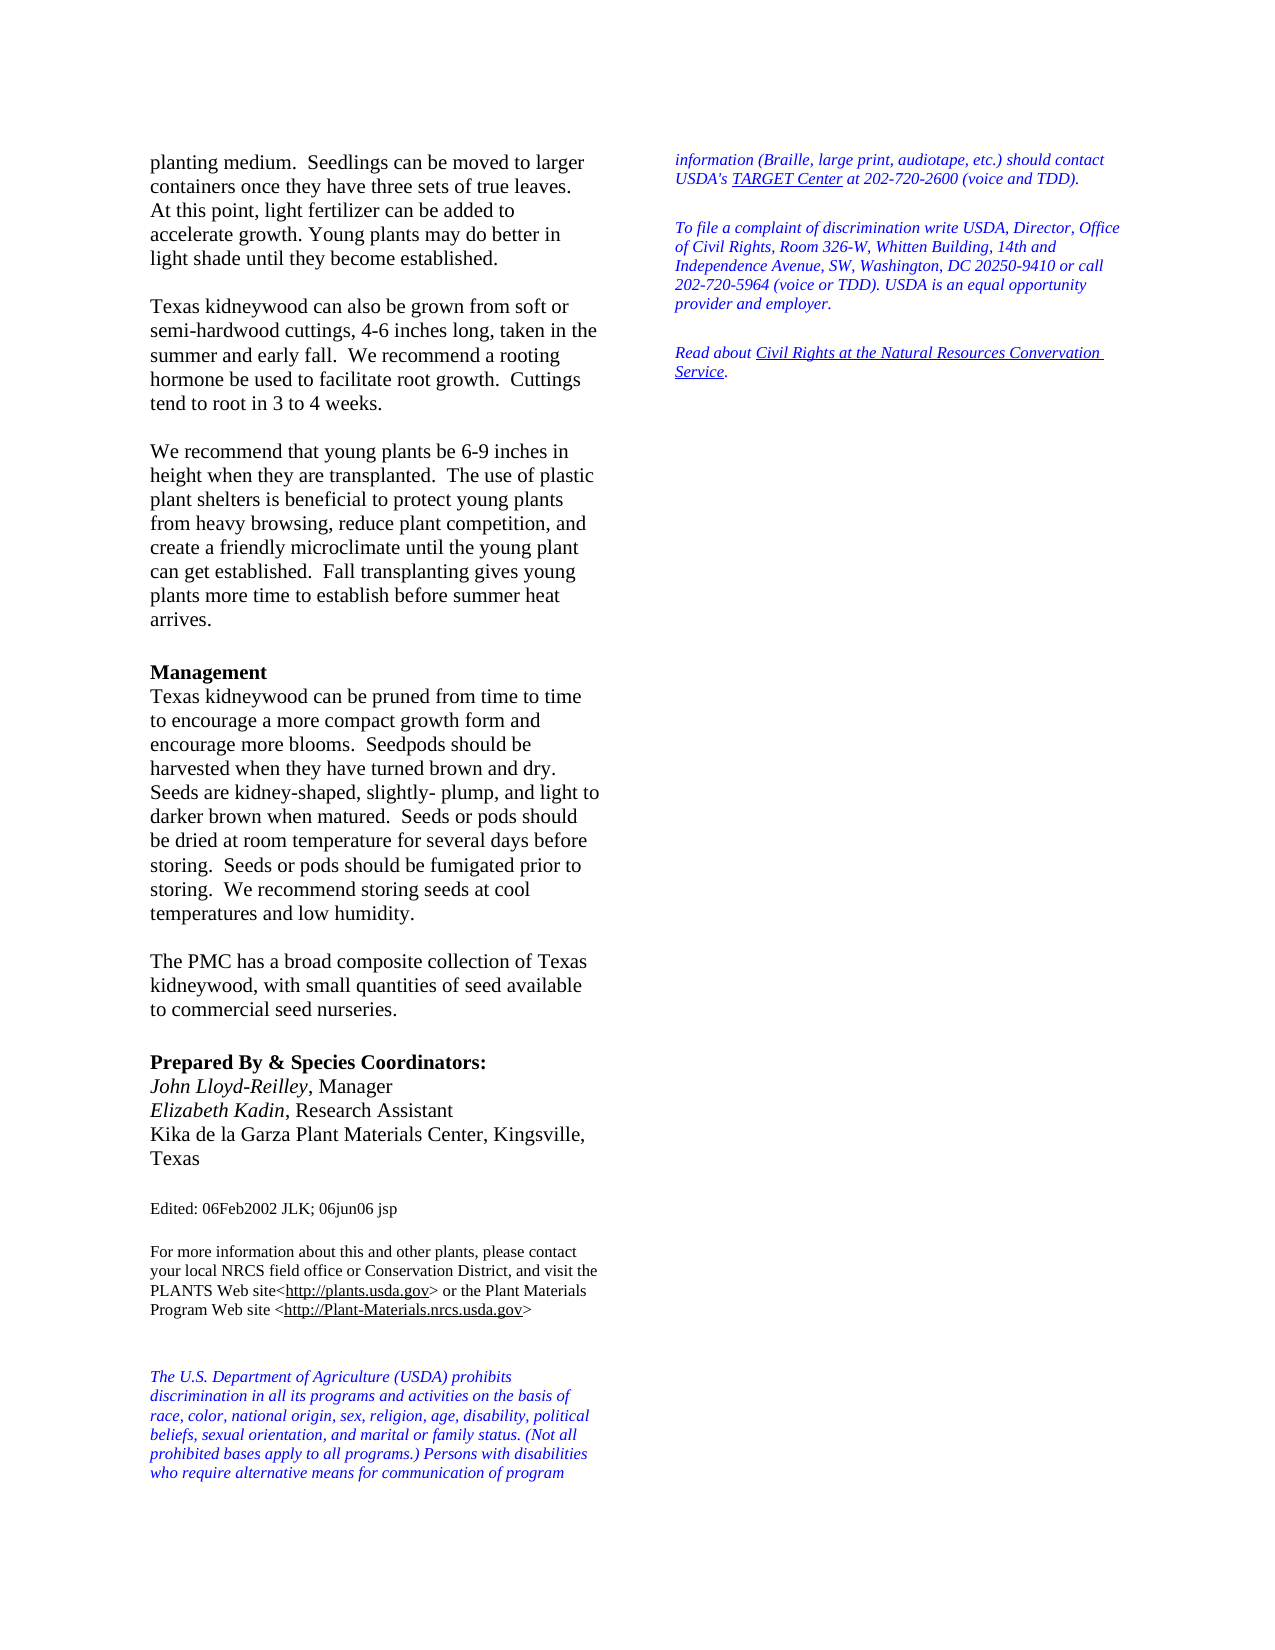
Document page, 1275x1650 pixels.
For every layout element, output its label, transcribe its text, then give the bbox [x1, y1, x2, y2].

text Management [150, 660, 600, 684]
text To file a complaint of discrimination write USDA, Director, Office of Civil Rights, Room 326-W, Whitten Building, 14th and Independence Avenue, SW, Washington, DC 20250-9410 or call 202-720-5964 (voice or TDD). USDA is an equal opportunity provider and employer. [675, 217, 1125, 313]
text The Department of Agriculture (USDA) prohibits discrimination in all its programs and activities on the basis of race, color, national origin, sex, religion, age, disability, political beliefs, sexual orientation, and marital or family status. (Not all prohibited bases apply to all programs.) Persons with disabilities who require alternative means for communication of program information (Braille, large print, audiotape, etc.) should contact USDA's TARGET Center at 202-720-2600 (voice and TDD). [150, 1367, 600, 1482]
text For more information about this and other plants, please contact your local NRCS field office or Conservation District, and visit the PLANTS Web site<http://plants.usda.gov> or the Plant Materials Program Web site <http://Plant-Materials.nrcs.usda.gov> [150, 1242, 600, 1319]
text Texas kidneywood can also be grown from soft or semi-hardwood cuttings, 4-6 inches long, taken in the summer and early fall. We recommend a rooting hormone be used to facilitate root growth. Cuttings tend to root in 3 to 4 weeks. [150, 294, 600, 415]
text Prepared By & Species Coordinators: [150, 1050, 600, 1074]
text Kika de la Garza Plant Materials Center, [150, 1122, 600, 1170]
text Read about Civil Rights at the Natural Resources Convervation Service. [675, 342, 1125, 381]
text Elizabeth Kadin, Research Assistant [150, 1098, 600, 1122]
text John Lloyd-Reilley, Manager [150, 1074, 600, 1098]
text The PMC has a broad composite collection of kidneywood, with small quantities of seed available to commercial seed nurseries. [150, 949, 600, 1021]
text kidneywood can be pruned from time to time to encourage a more compact growth form and encourage more blooms. Seedpods should be harvested when they have turned brown and dry. Seeds are kidney-shaped, slightly- plump, and light to darker brown when matured. Seeds or pods should be dried at room temperature for several days before storing. Seeds or pods should be fumigated prior to storing. We recommend storing seeds at cool temperatures and low humidity. [150, 684, 600, 925]
text Edited: 06Feb2002 JLK; 06jun06 jsp [150, 1199, 600, 1218]
text We recommend that young plants be 6-9 inches in height when they are transplanted. The use of plastic plant shelters is beneficial to protect young plants from heavy browsing, reduce plant competition, and create a friendly microclimate until the young plant can get established. Fall transplanting gives young plants more time to establish before summer heat arrives. [150, 439, 600, 631]
